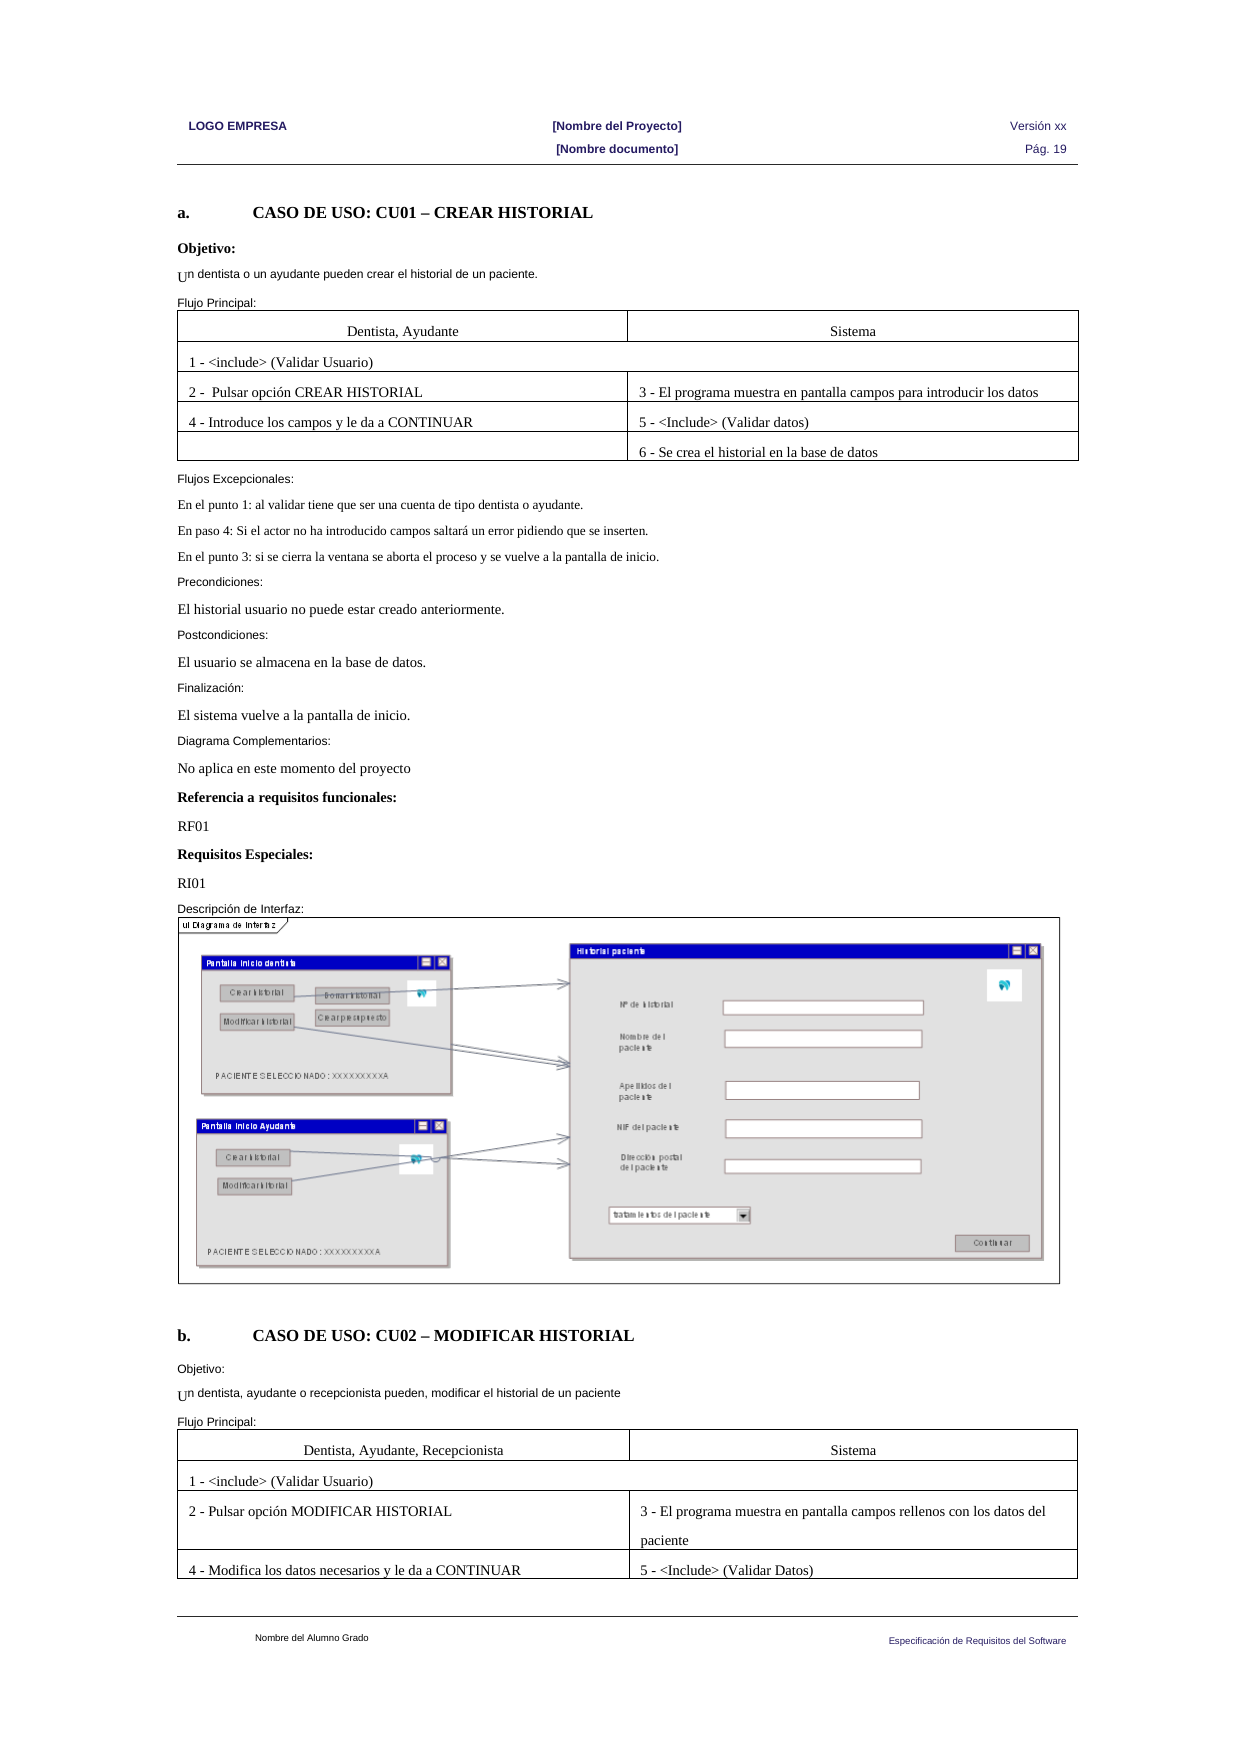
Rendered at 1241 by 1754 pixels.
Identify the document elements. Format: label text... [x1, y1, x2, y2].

table_cell [178, 432, 627, 460]
text En paso 4: Si el actor no ha introducido campos saltará un error pidiendo que se inserten. [177, 512, 1063, 538]
text El historial usuario no puede estar creado anteriormente. [177, 589, 1063, 618]
text Un dentista, ayudante o recepcionista pueden, modificar el historial de un paciente [177, 1376, 1063, 1405]
picture [177, 916, 1063, 1287]
text Un dentista o un ayudante pueden crear el historial de un paciente. [177, 257, 1063, 286]
table_cell 2 - Pulsar opción CREAR HISTORIAL [178, 372, 627, 401]
table_cell 4 - Modifica los datos necesarios y le da a CONTINUAR [178, 1550, 629, 1578]
table_header Dentista, Ayudante [178, 311, 627, 341]
table_header Sistema [628, 311, 1078, 341]
table_header Dentista, Ayudante, Recepcionista [178, 1430, 629, 1460]
table_cell 1 - <include> (Validar Usuario) [178, 1461, 1077, 1490]
subtitle CASO DE USO: CU01 – CREAR HISTORIAL [177, 188, 1063, 222]
text RI01 [177, 863, 1063, 892]
text Referencia a requisitos funcionales: [177, 776, 1063, 805]
table_cell 3 - El programa muestra en pantalla campos para introducir los datos [628, 372, 1078, 401]
table_cell 5 - <Include> (Validar Datos) [630, 1550, 1077, 1578]
text Requisitos Especiales: [177, 834, 1063, 863]
text En el punto 3: si se cierra la ventana se aborta el proceso y se vuelve a la pantalla de inicio. [177, 538, 1063, 565]
text RF01 [177, 805, 1063, 834]
table_cell 5 - <Include> (Validar datos) [628, 402, 1078, 431]
text En el punto 1: al validar tiene que ser una cuenta de tipo dentista o ayudante. [177, 486, 1063, 512]
table_header Sistema [630, 1430, 1077, 1460]
table_cell 6 - Se crea el historial en la base de datos [628, 432, 1078, 460]
text El sistema vuelve a la pantalla de inicio. [177, 695, 1063, 723]
table_cell 1 - <include> (Validar Usuario) [178, 342, 1078, 371]
text Objetivo: [177, 228, 1063, 257]
text No aplica en este momento del proyecto [177, 748, 1063, 776]
text El usuario se almacena en la base de datos. [177, 642, 1063, 671]
table_cell 4 - Introduce los campos y le da a CONTINUAR [178, 402, 627, 431]
table_cell 3 - El programa muestra en pantalla campos rellenos con los datos del paciente [630, 1491, 1077, 1548]
subtitle CASO DE USO: CU02 – MODIFICAR HISTORIAL [177, 1312, 1063, 1346]
table_cell 2 - Pulsar opción MODIFICAR HISTORIAL [178, 1491, 629, 1548]
